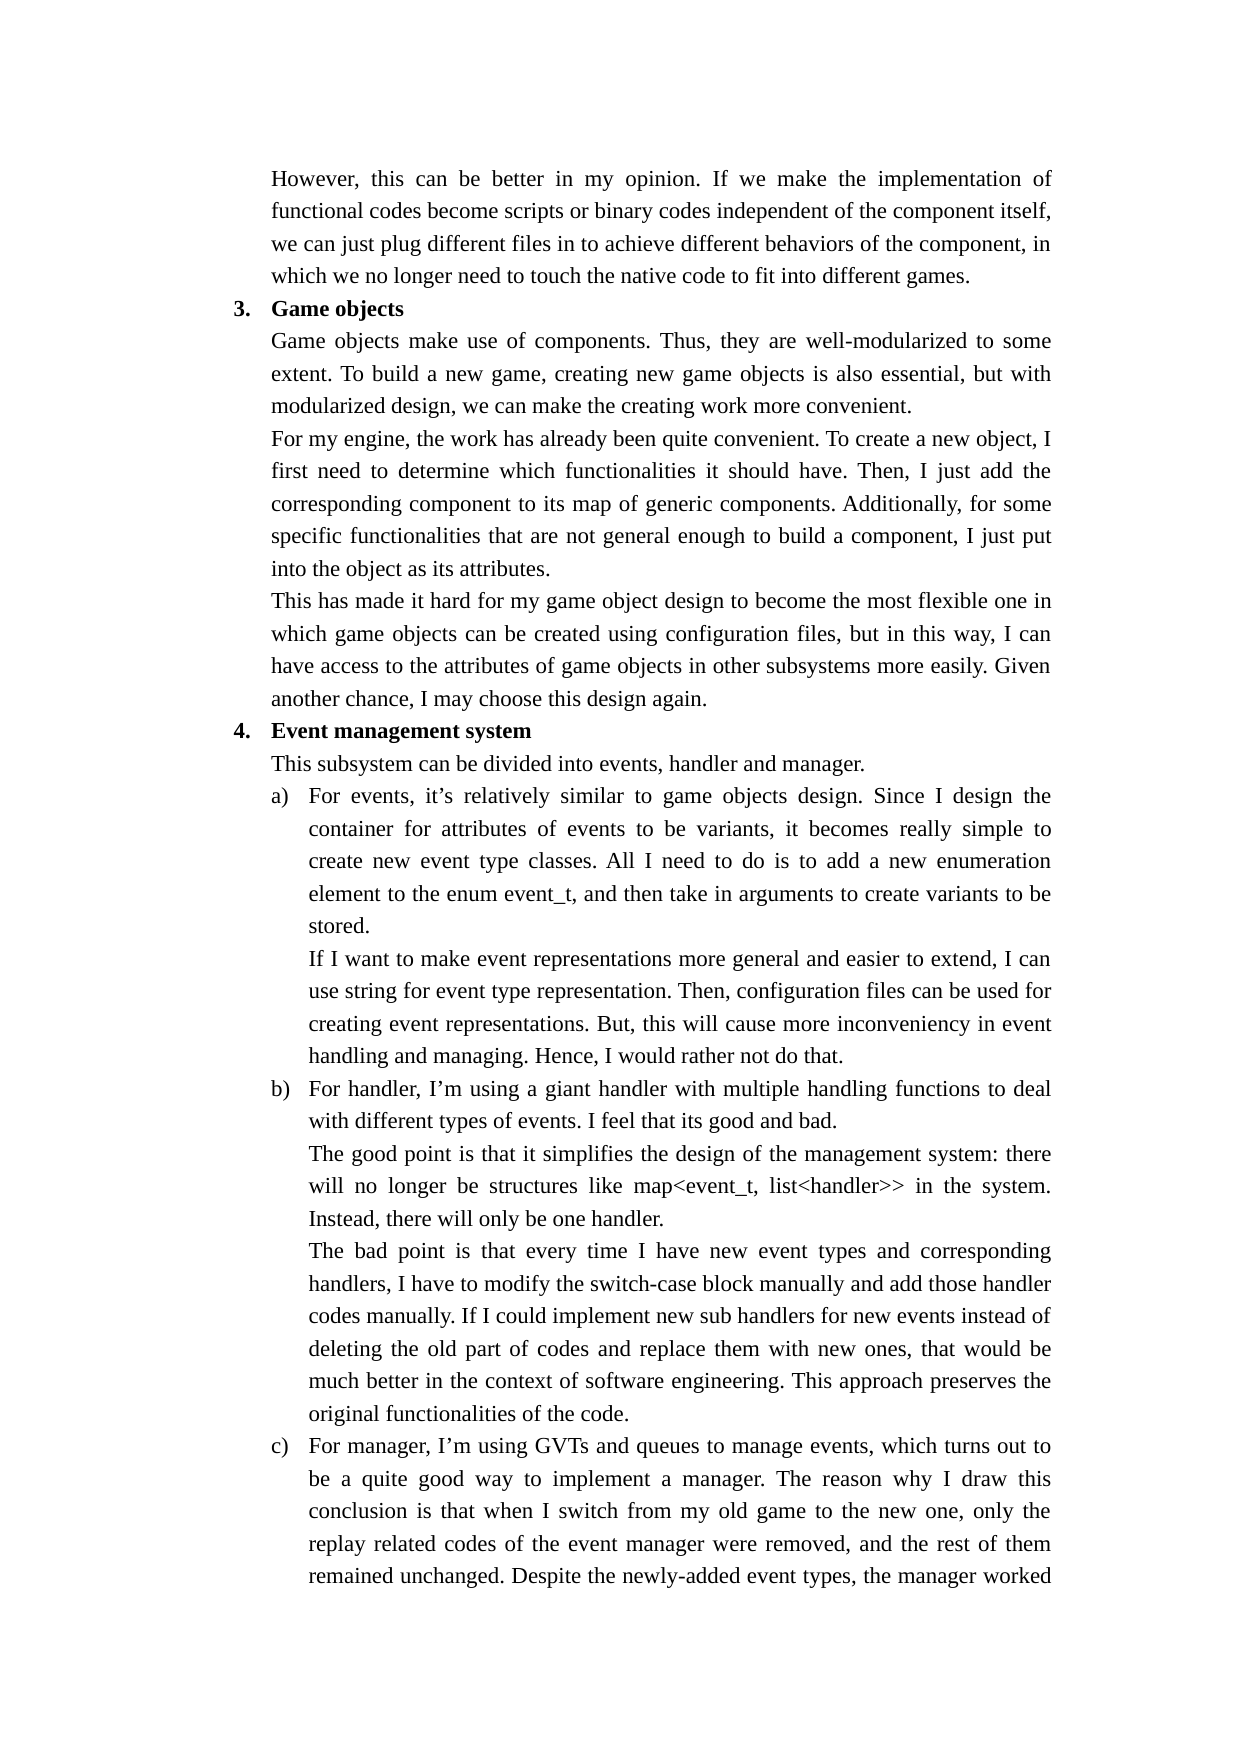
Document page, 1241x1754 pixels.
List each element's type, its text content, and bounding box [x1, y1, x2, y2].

list For handler, I’m using a giant handler with multiple handling functions to deal with different types of events. I feel that its good and bad. [271, 1072, 1053, 1137]
list Game objects make use of components. Thus, they are well-modularized to some extent. To build a new game, creating new game objects is also essential, but with modularized design, we can make the creating work more convenient. [271, 324, 1053, 422]
list The good point is that it simplifies the design of the management system: there will no longer be structures like map<event_t, list<handler>> in the system. Instead, there will only be one handler. [308, 1137, 1053, 1234]
list However, this can be better in my opinion. If we make the implementation of functional codes become scripts or binary codes independent of the component itself, we can just plug different files in to achieve different behaviors of the component, in which we no longer need to touch the native code to fit into different games. [271, 162, 1053, 292]
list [271, 1429, 1053, 1592]
list The bad point is that every time I have new event types and corresponding handlers, I have to modify the switch-case block manually and add those handler codes manually. If I could implement new sub handlers for new events instead of deleting the old part of codes and replace them with new ones, that would be much better in the context of software engineering. This approach preserves the original functionalities of the code. [308, 1234, 1053, 1429]
list If I want to make event representations more general and easier to extend, I can use string for event type representation. Then, configuration files can be used for creating event representations. But, this will cause more inconveniency in event handling and managing. Hence, I would rather not do that. [308, 942, 1053, 1072]
list For my engine, the work has already been quite convenient. To create a new object, I first need to determine which functionalities it should have. Then, I just add the corresponding component to its map of generic components. Additionally, for some specific functionalities that are not general enough to build a component, I just put into the object as its attributes. [271, 422, 1053, 584]
list For events, it’s relatively similar to game objects design. Since I design the container for attributes of events to be variants, it becomes really simple to create new event type classes. All I need to do is to add a new enumeration element to the enum event_t, and then take in arguments to create variants to be stored. [271, 779, 1053, 942]
list This subsystem can be divided into events, handler and manager. [271, 747, 1053, 779]
list This has made it hard for my game object design to become the most flexible one in which game objects can be created using configuration files, but in this way, I can have access to the attributes of game objects in other subsystems more easily. Given another chance, I may choose this design again. [271, 584, 1053, 714]
list Event management system [233, 714, 1053, 747]
list Game objects [233, 292, 1053, 324]
